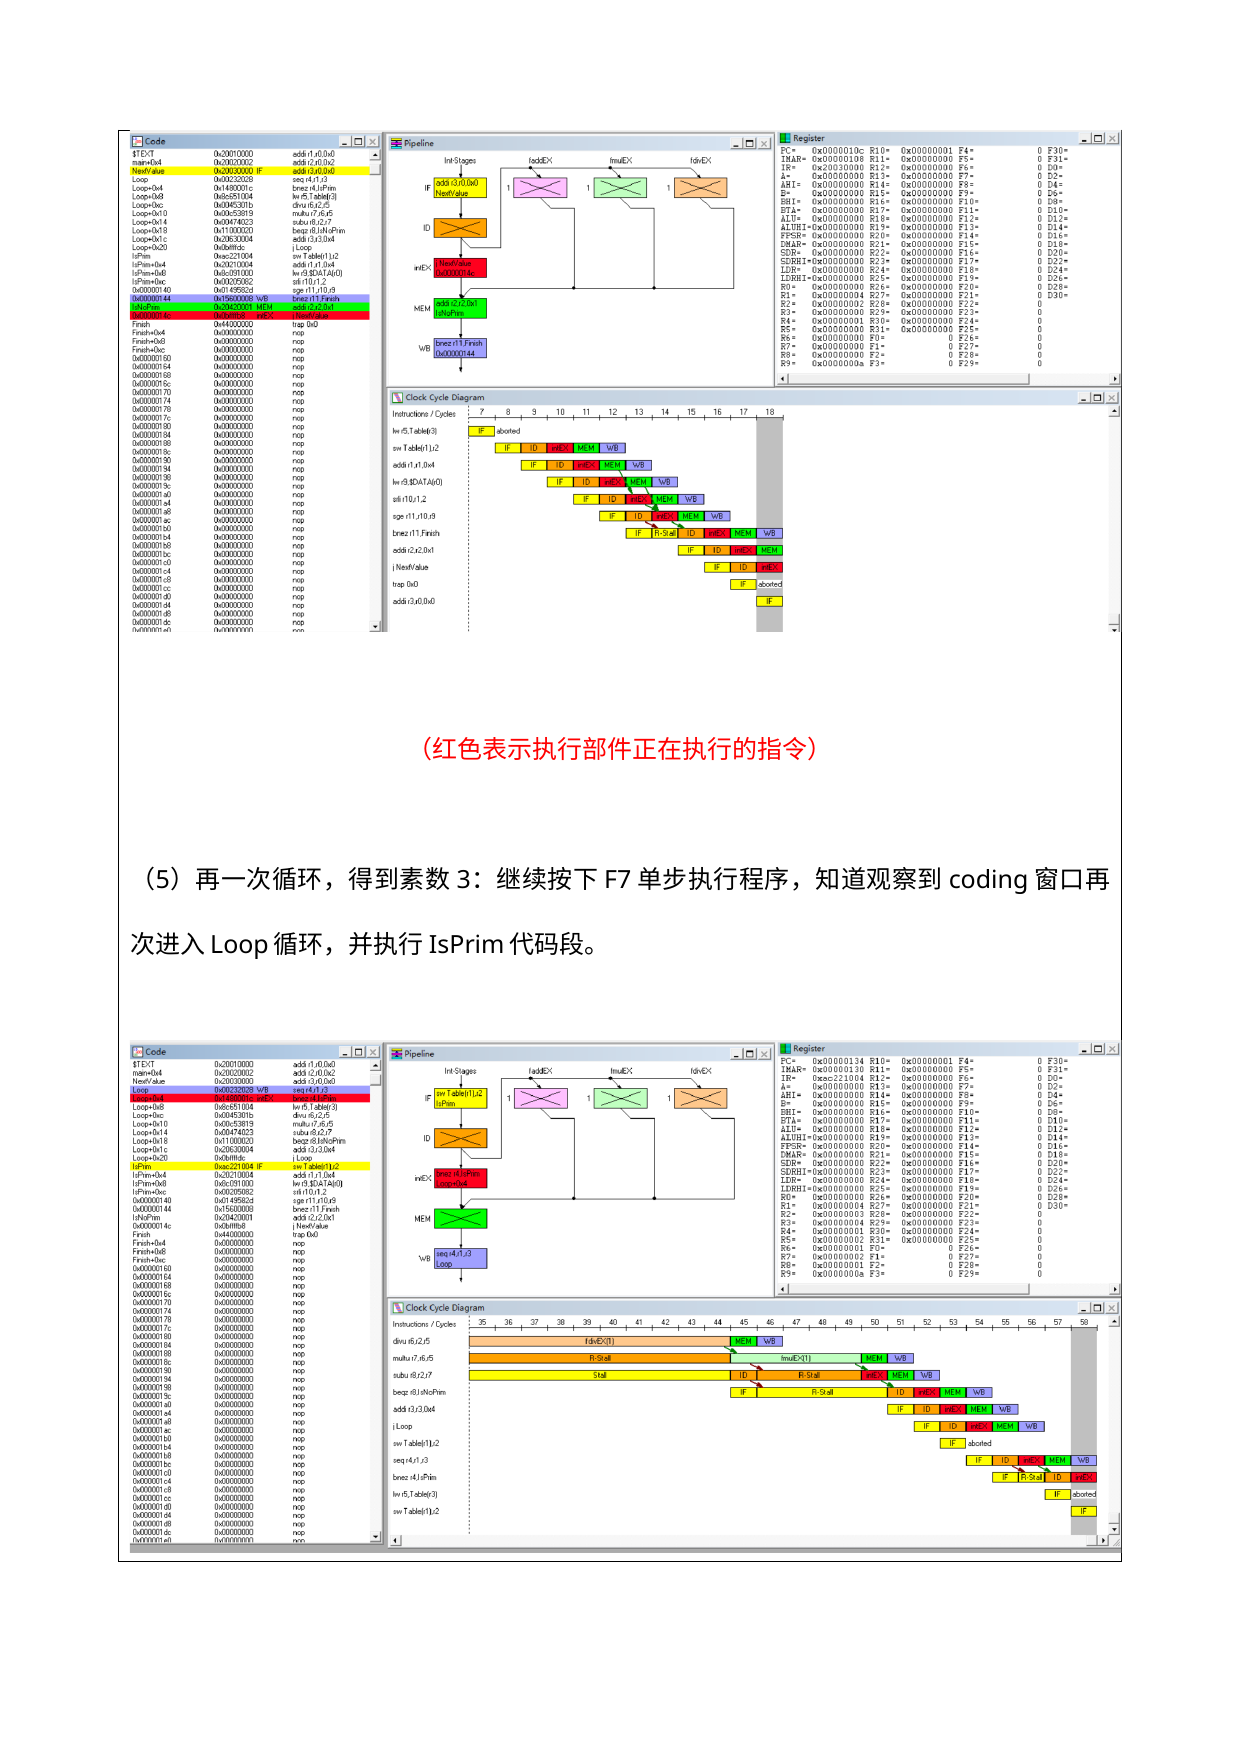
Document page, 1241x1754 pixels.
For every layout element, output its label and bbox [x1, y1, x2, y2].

table_cell [119, 131, 1121, 1561]
picture [129, 1040, 1122, 1553]
picture [129, 130, 1122, 632]
